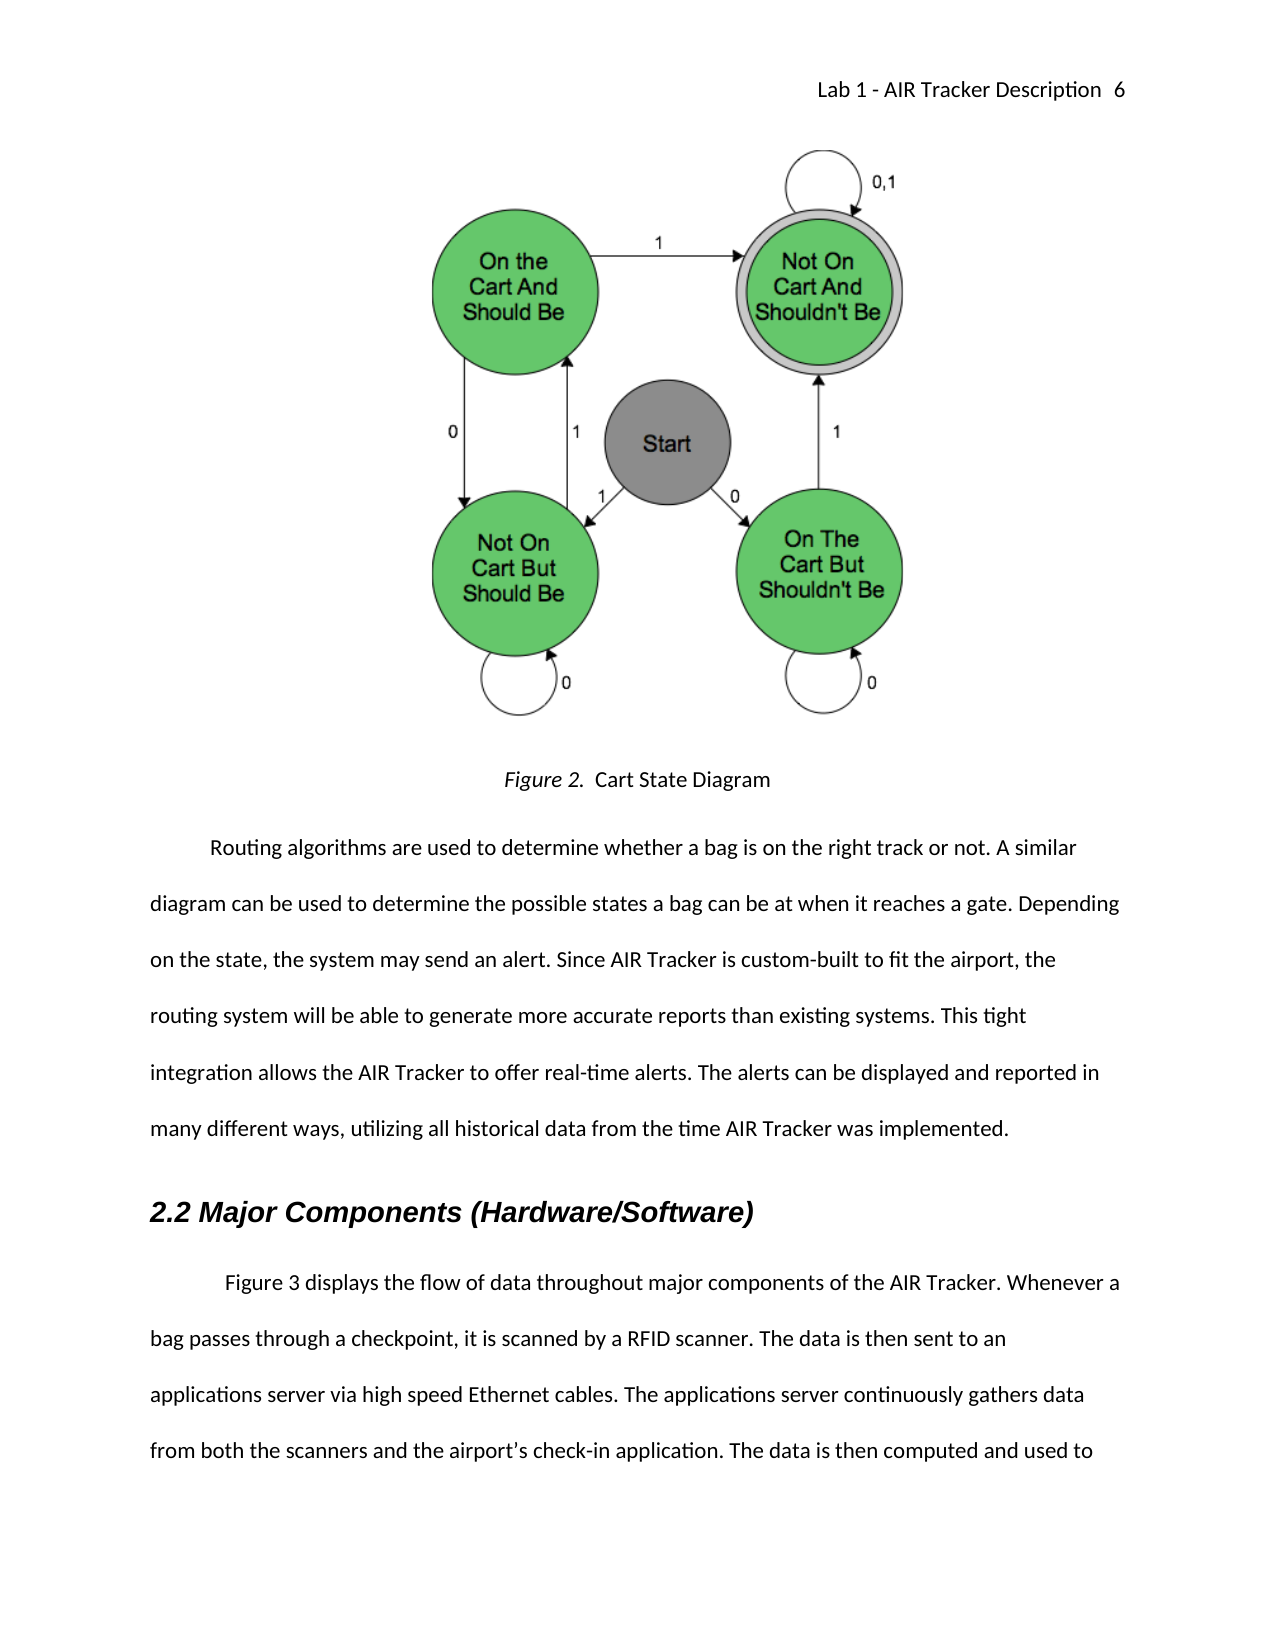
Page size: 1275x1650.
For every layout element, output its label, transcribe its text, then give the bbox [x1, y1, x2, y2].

text Routing algorithms are used to determine whether a bag is on the right track or not. A similar diagram can be used to determine the possible states a bag can be at when it reaches a gate. Depending on the state, the system may send an alert. Since AIR Tracker is custom-built to fit the airport, the routing system will be able to generate more accurate reports than existing systems. This tight integration allows the AIR Tracker to offer real-time alerts. The alerts can be displayed and reported in many different ways, utilizing all historical data from the time AIR Tracker was implemented. [150, 833, 1125, 1142]
text Figure 2. Cart State Diagram [150, 765, 1125, 793]
picture [431, 150, 904, 717]
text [150, 1268, 1125, 1464]
subtitle 2.2 Major Components (Hardware/Software) [150, 1195, 1125, 1228]
